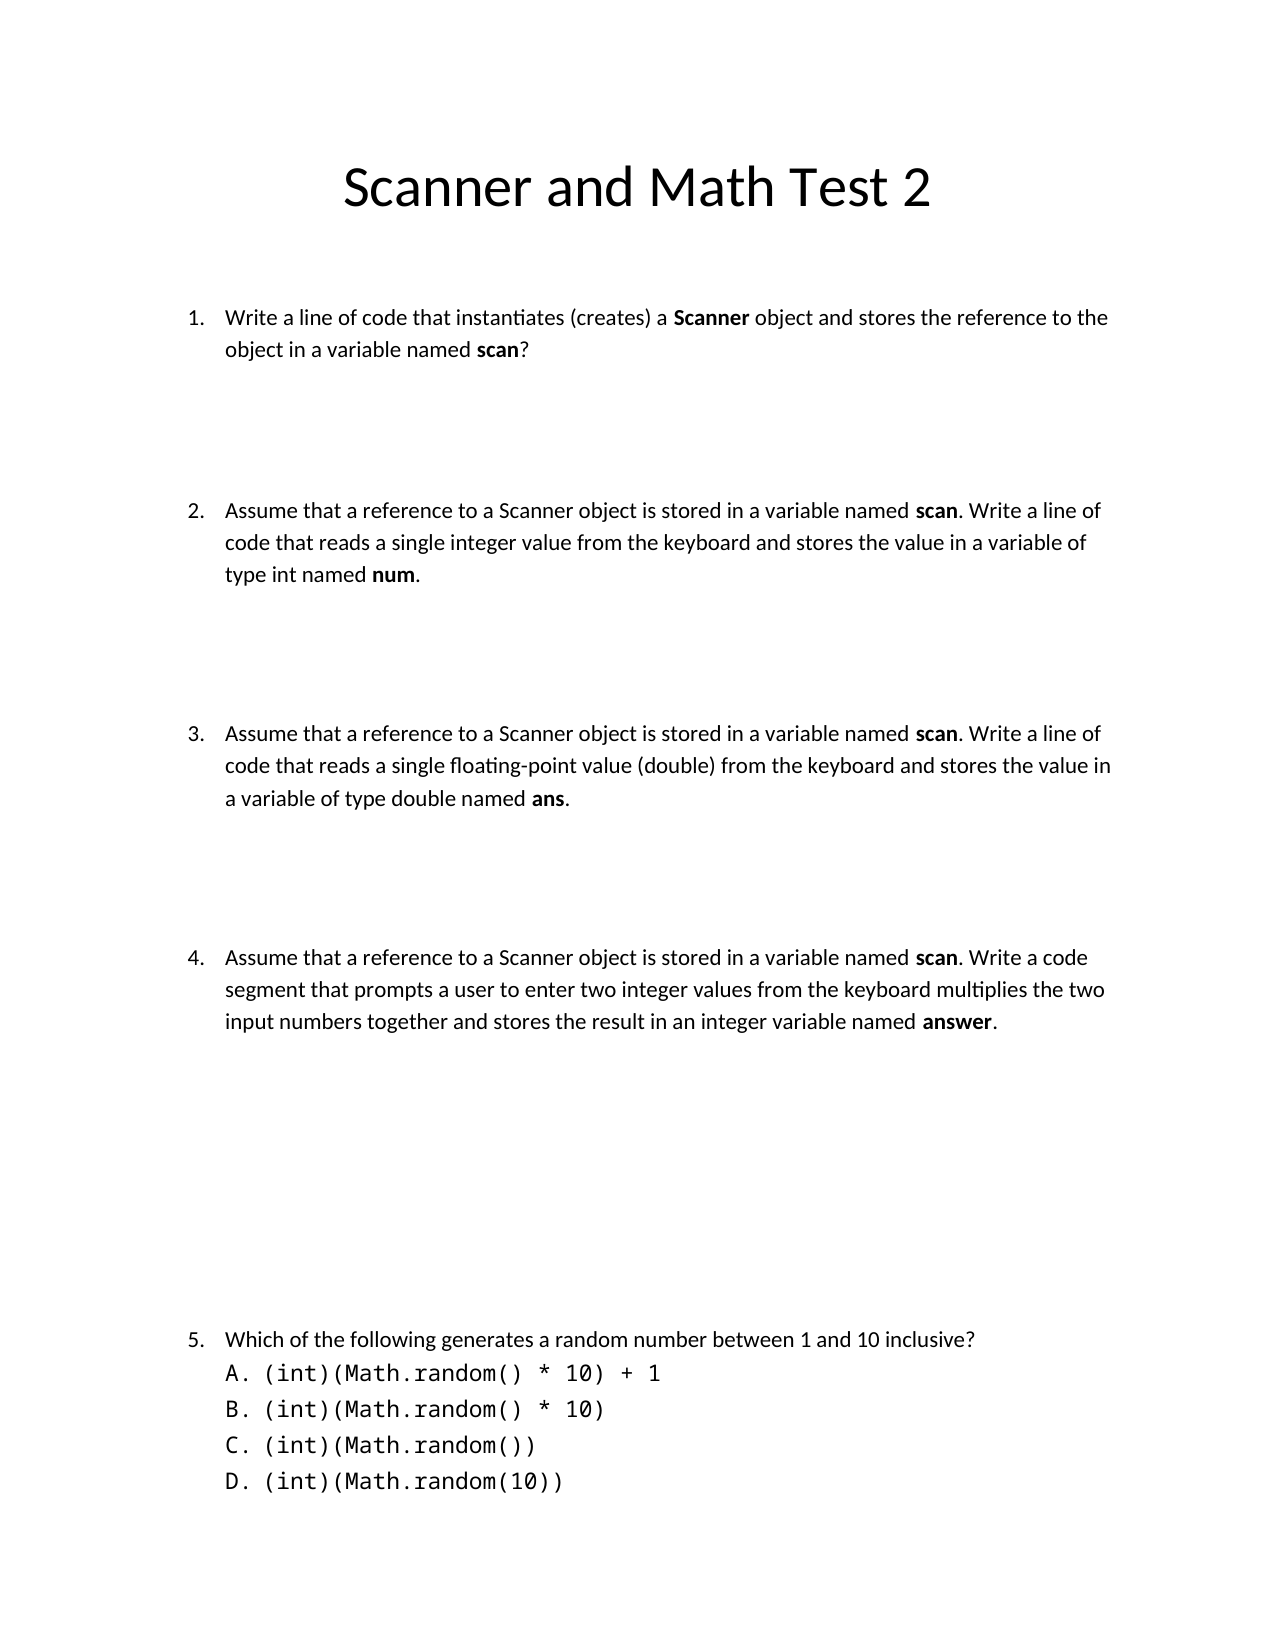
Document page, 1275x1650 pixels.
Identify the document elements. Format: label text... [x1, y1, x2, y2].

list Which of the following generates a random number between 1 and 10 inclusive? [187, 1325, 1125, 1353]
list Assume that a reference to a Scanner object is stored in a variable named scan. Write a line of code that reads a single integer value from the keyboard and stores the value in a variable of type int named num. [187, 496, 1125, 588]
list Write a line of code that instantiates (creates) a Scanner object and stores the reference to the object in a variable named scan? [187, 303, 1125, 363]
list (int)(Math.random()) [225, 1429, 1125, 1461]
list Assume that a reference to a Scanner object is stored in a variable named scan. Write a line of code that reads a single floating-point value (double) from the keyboard and stores the value in a variable of type double named ans. [187, 719, 1125, 812]
list (int)(Math.random() * 10) [225, 1393, 1125, 1424]
list (int)(Math.random() * 10) + 1 [225, 1357, 1125, 1389]
list (int)(Math.random(10)) [225, 1465, 1125, 1496]
list Assume that a reference to a Scanner object is stored in a variable named scan. Write a code segment that prompts a user to enter two integer values from the keyboard multiplies the two input numbers together and stores the result in an integer variable named answer. [187, 943, 1125, 1035]
text Scanner and Math Test 2 [150, 150, 1125, 221]
